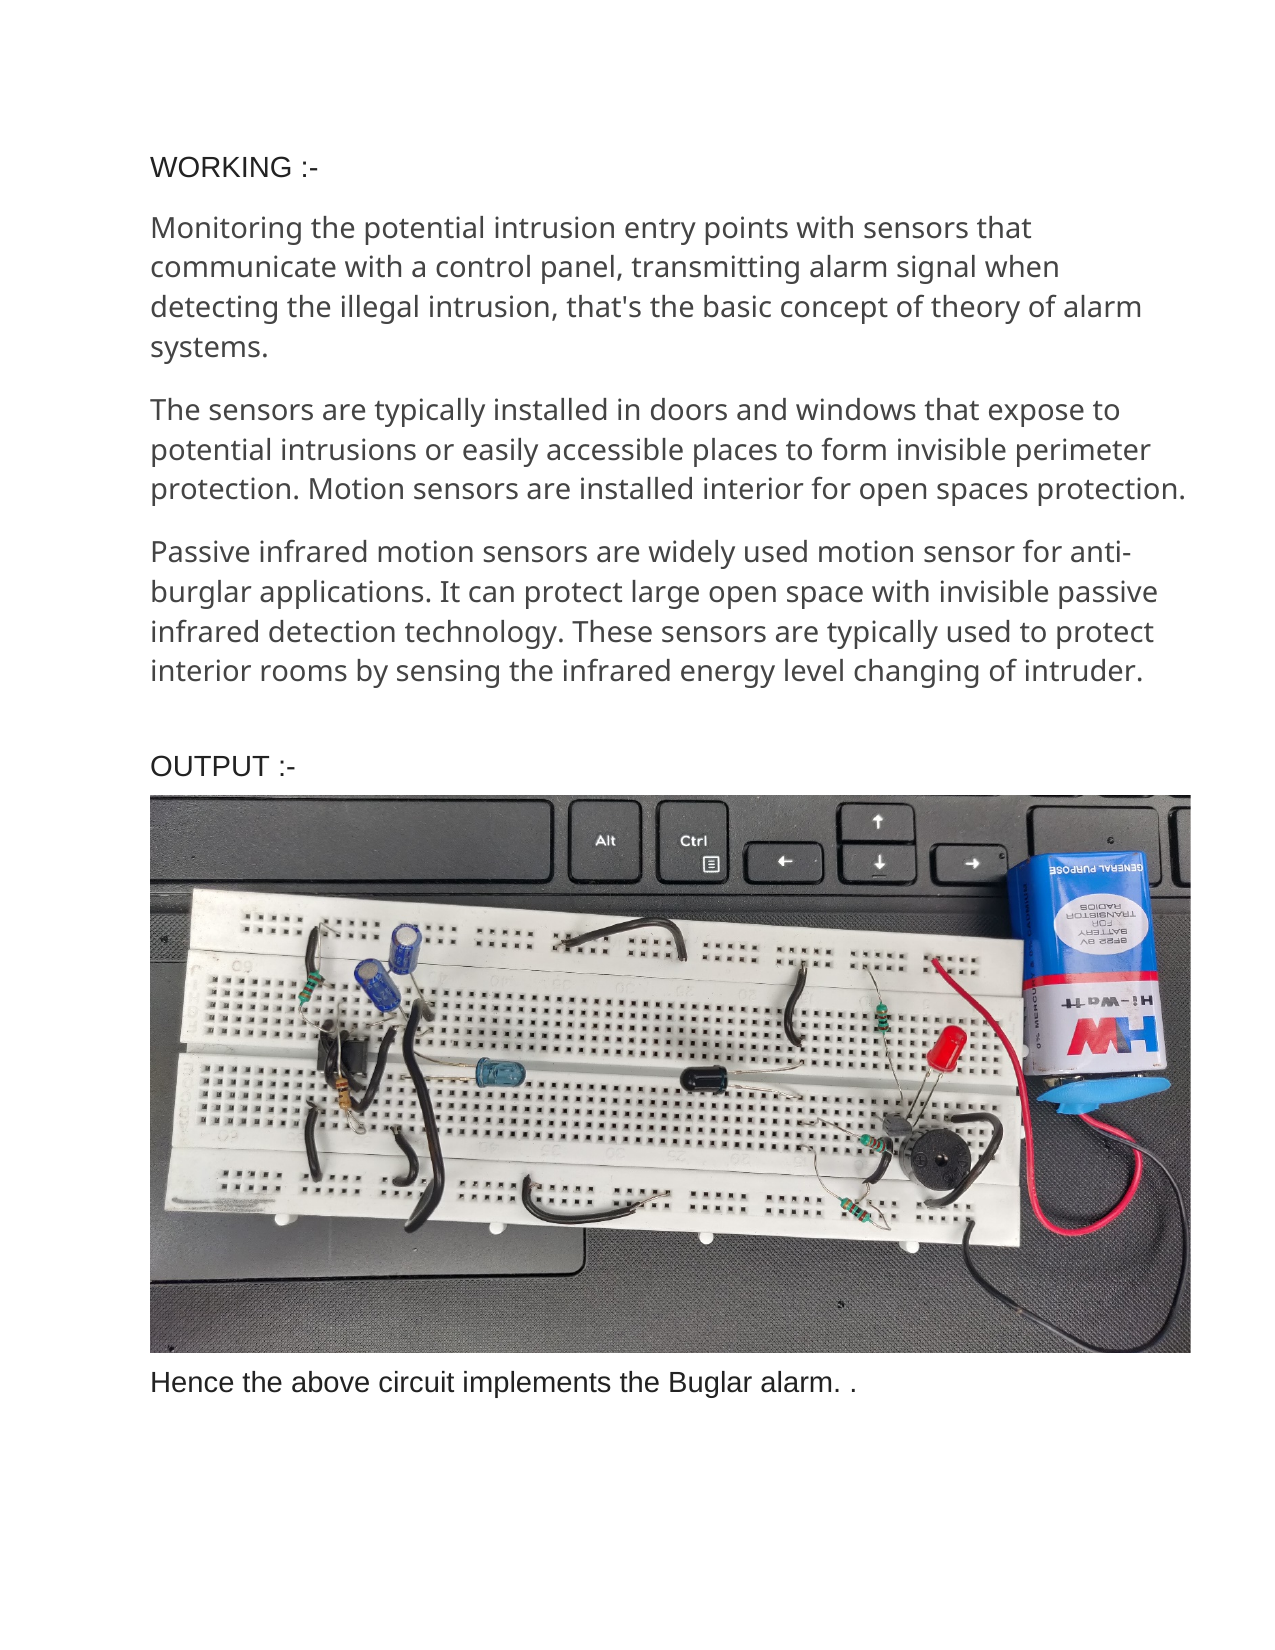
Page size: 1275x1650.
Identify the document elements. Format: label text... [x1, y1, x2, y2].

text Monitoring the potential intrusion entry points with sensors that communicate with a control panel, transmitting alarm signal when detecting the illegal intrusion, that's the basic concept of theory of alarm systems. [150, 207, 1191, 366]
text Hence the above circuit implements the Buglar alarm. . [150, 1365, 1191, 1398]
picture [150, 795, 1191, 1353]
text The sensors are typically installed in doors and windows that expose to potential intrusions or easily accessible places to form invisible perimeter protection. Motion sensors are installed interior for open spaces protection. [150, 389, 1191, 508]
text WORKING :- [150, 150, 1191, 183]
text OUTPUT :- [150, 749, 1191, 782]
